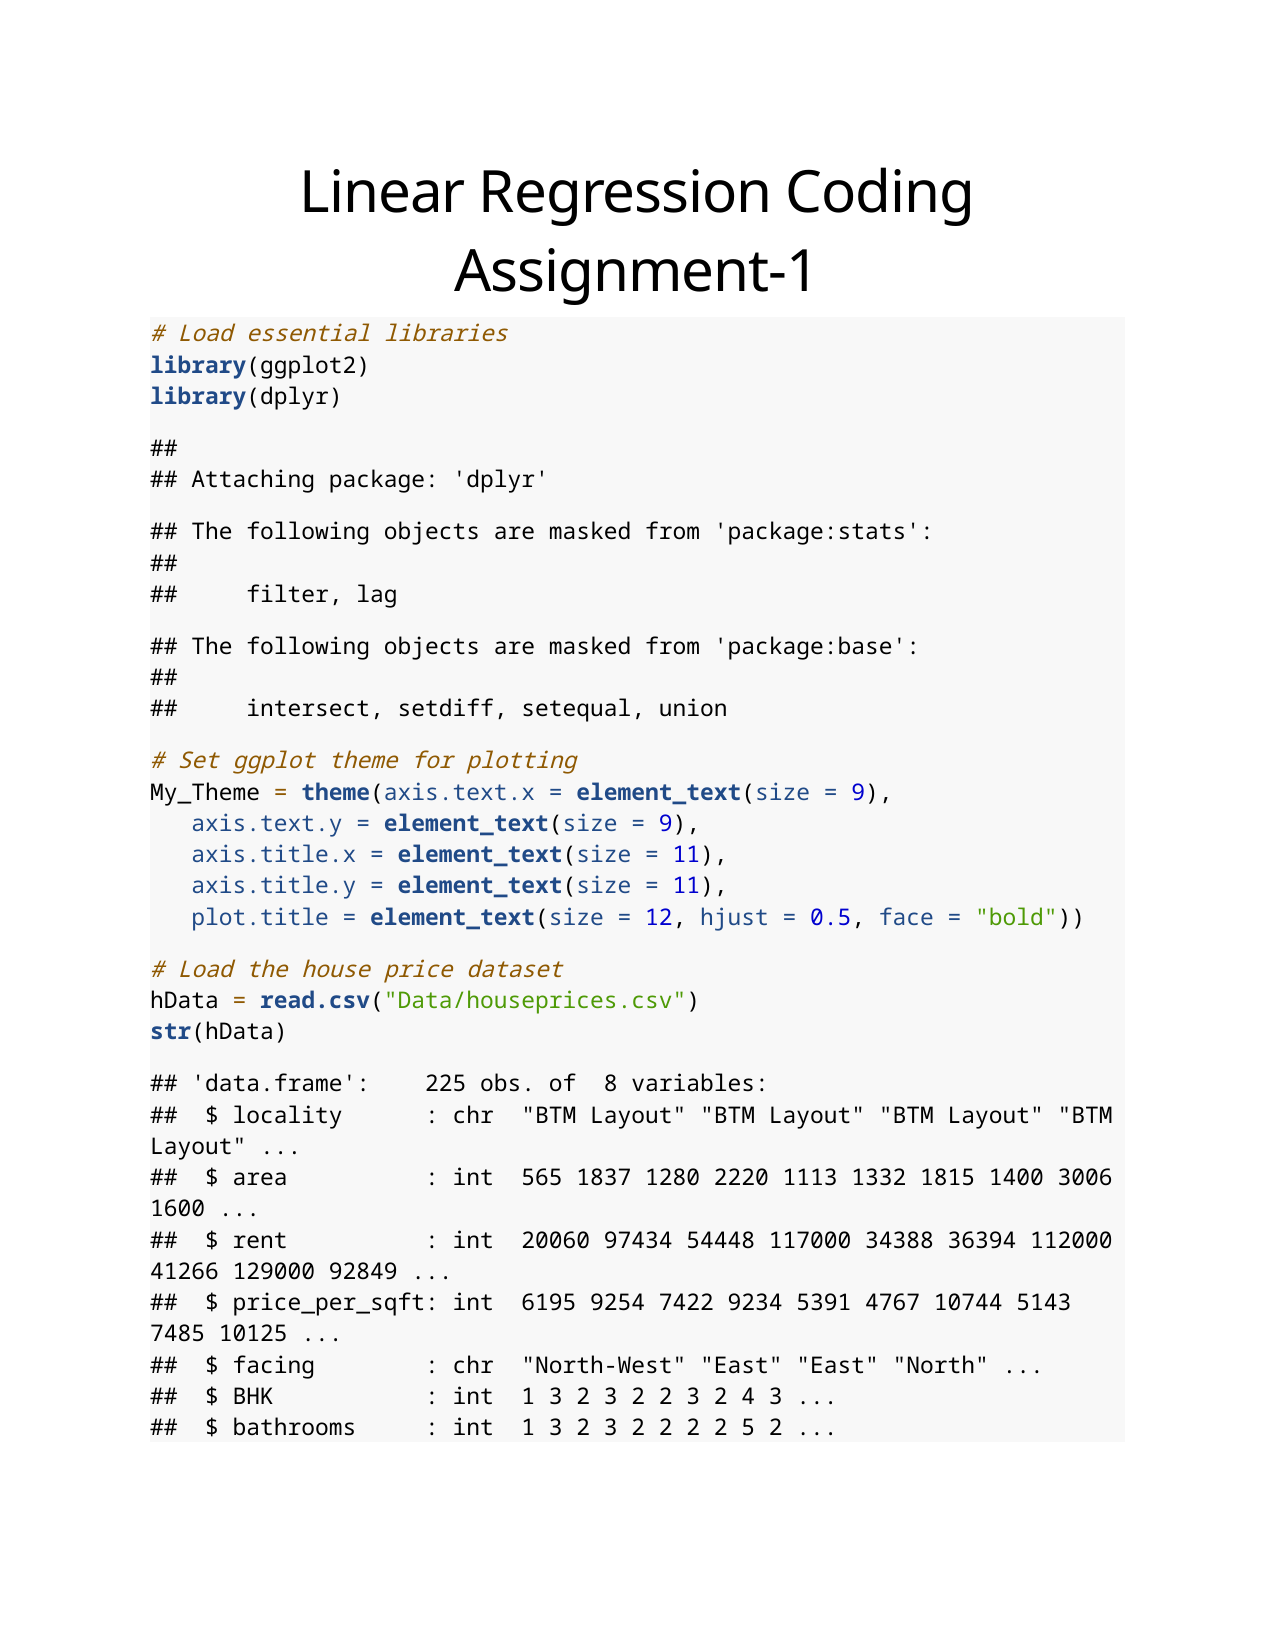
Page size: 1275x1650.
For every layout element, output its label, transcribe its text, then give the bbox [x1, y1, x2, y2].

text # Set ggplot theme for plotting My_Theme = theme(axis.text.x = element_text(size = 9), axis.text.y = element_text(size = 9), axis.title.x = element_text(size = 11), axis.title.y = element_text(size = 11), plot.title = element_text(size = 12, hjust = 0.5, face = "bold")) [576, 744, 1125, 932]
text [150, 1067, 1125, 1442]
title Linear Regression Coding Assignment-1 [150, 150, 1125, 309]
text # Load the house price dataset hData = read.csv("Data/houseprices.csv") str(hData) [287, 953, 1125, 1046]
text ## The following objects are masked from 'package:stats': ## ## filter, lag [150, 515, 1125, 609]
text ## The following objects are masked from 'package:base': ## ## intersect, setdiff, setequal, union [150, 630, 1125, 723]
text # Load essential libraries library(ggplot2) library(dplyr) [150, 317, 1125, 411]
text ## ## Attaching package: 'dplyr' [150, 432, 1125, 494]
